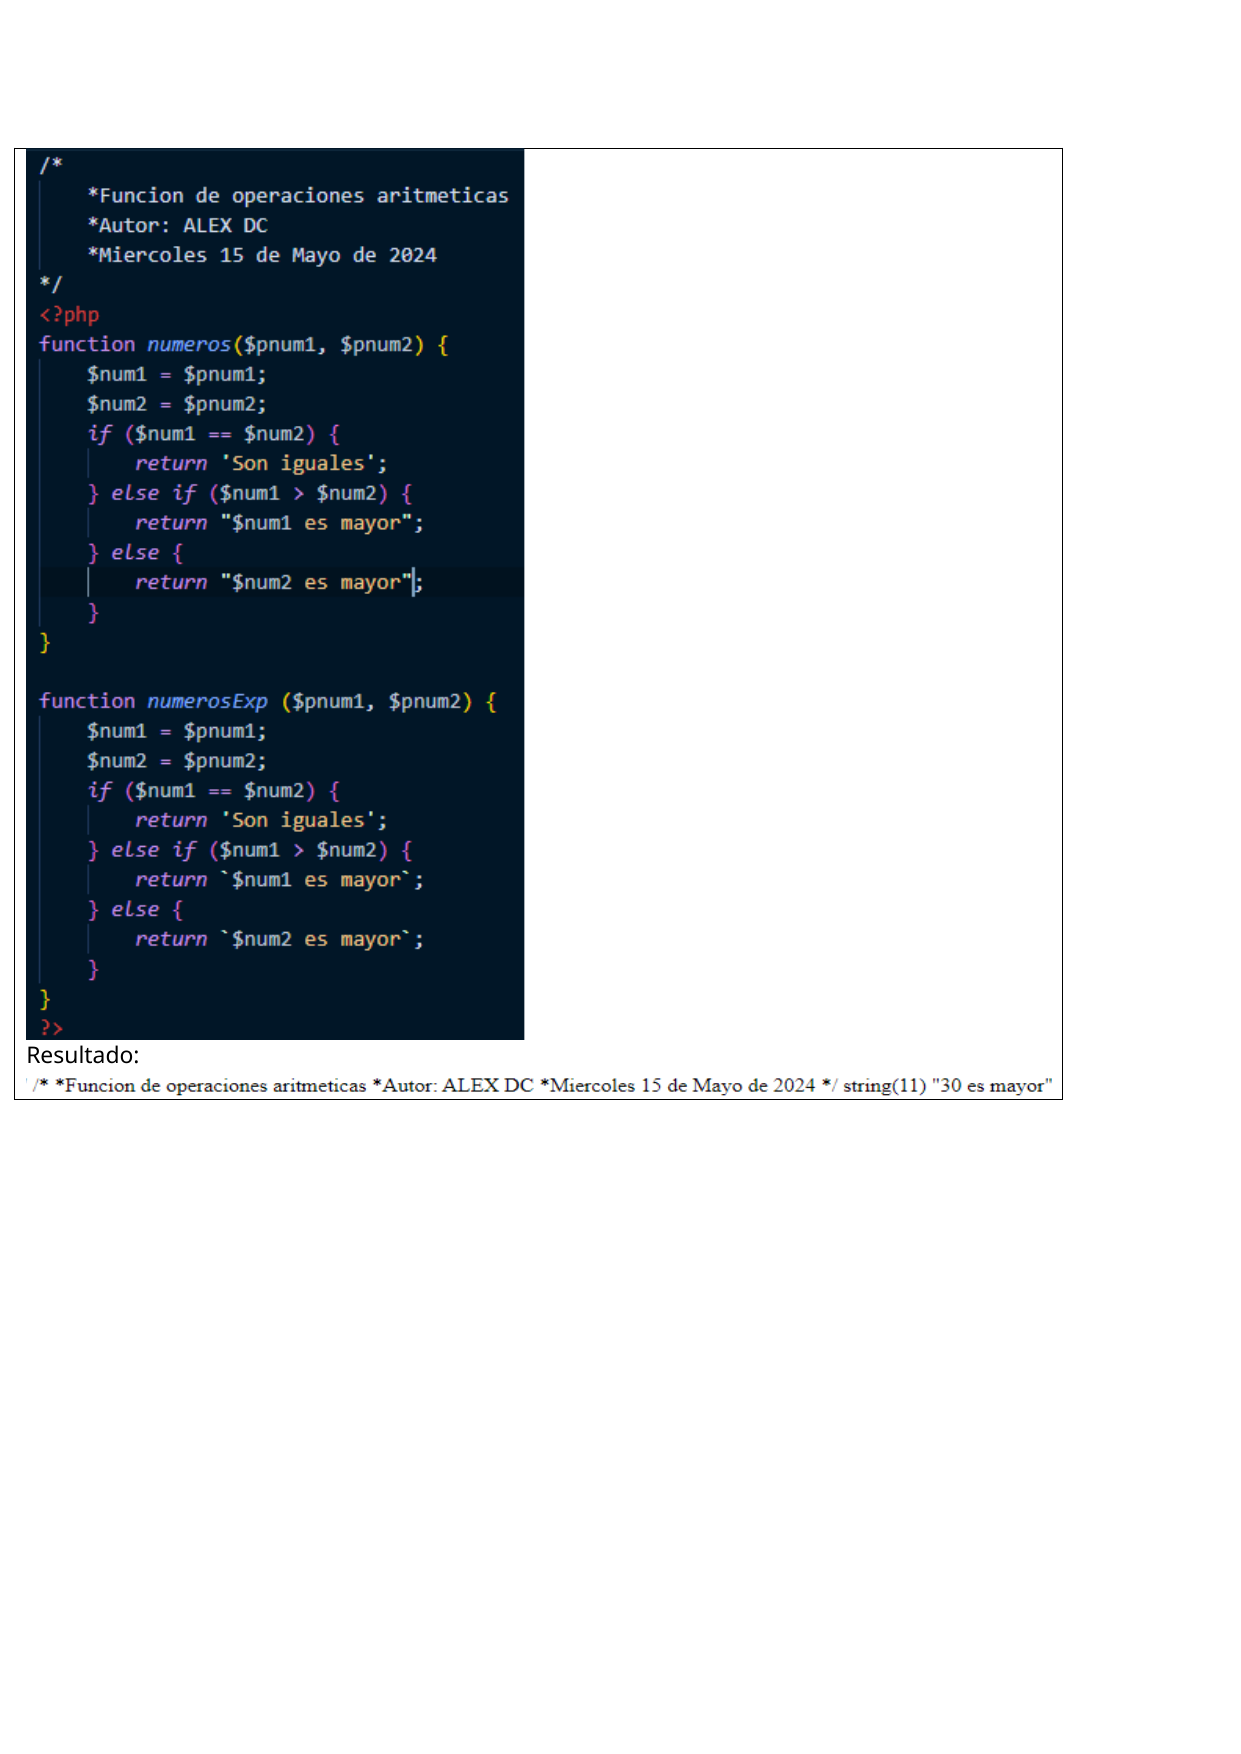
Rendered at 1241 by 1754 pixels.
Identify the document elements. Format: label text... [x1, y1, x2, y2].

table_cell PHP: Resultado: [15, 149, 1062, 1099]
picture [26, 1070, 1055, 1099]
picture [26, 148, 525, 1040]
